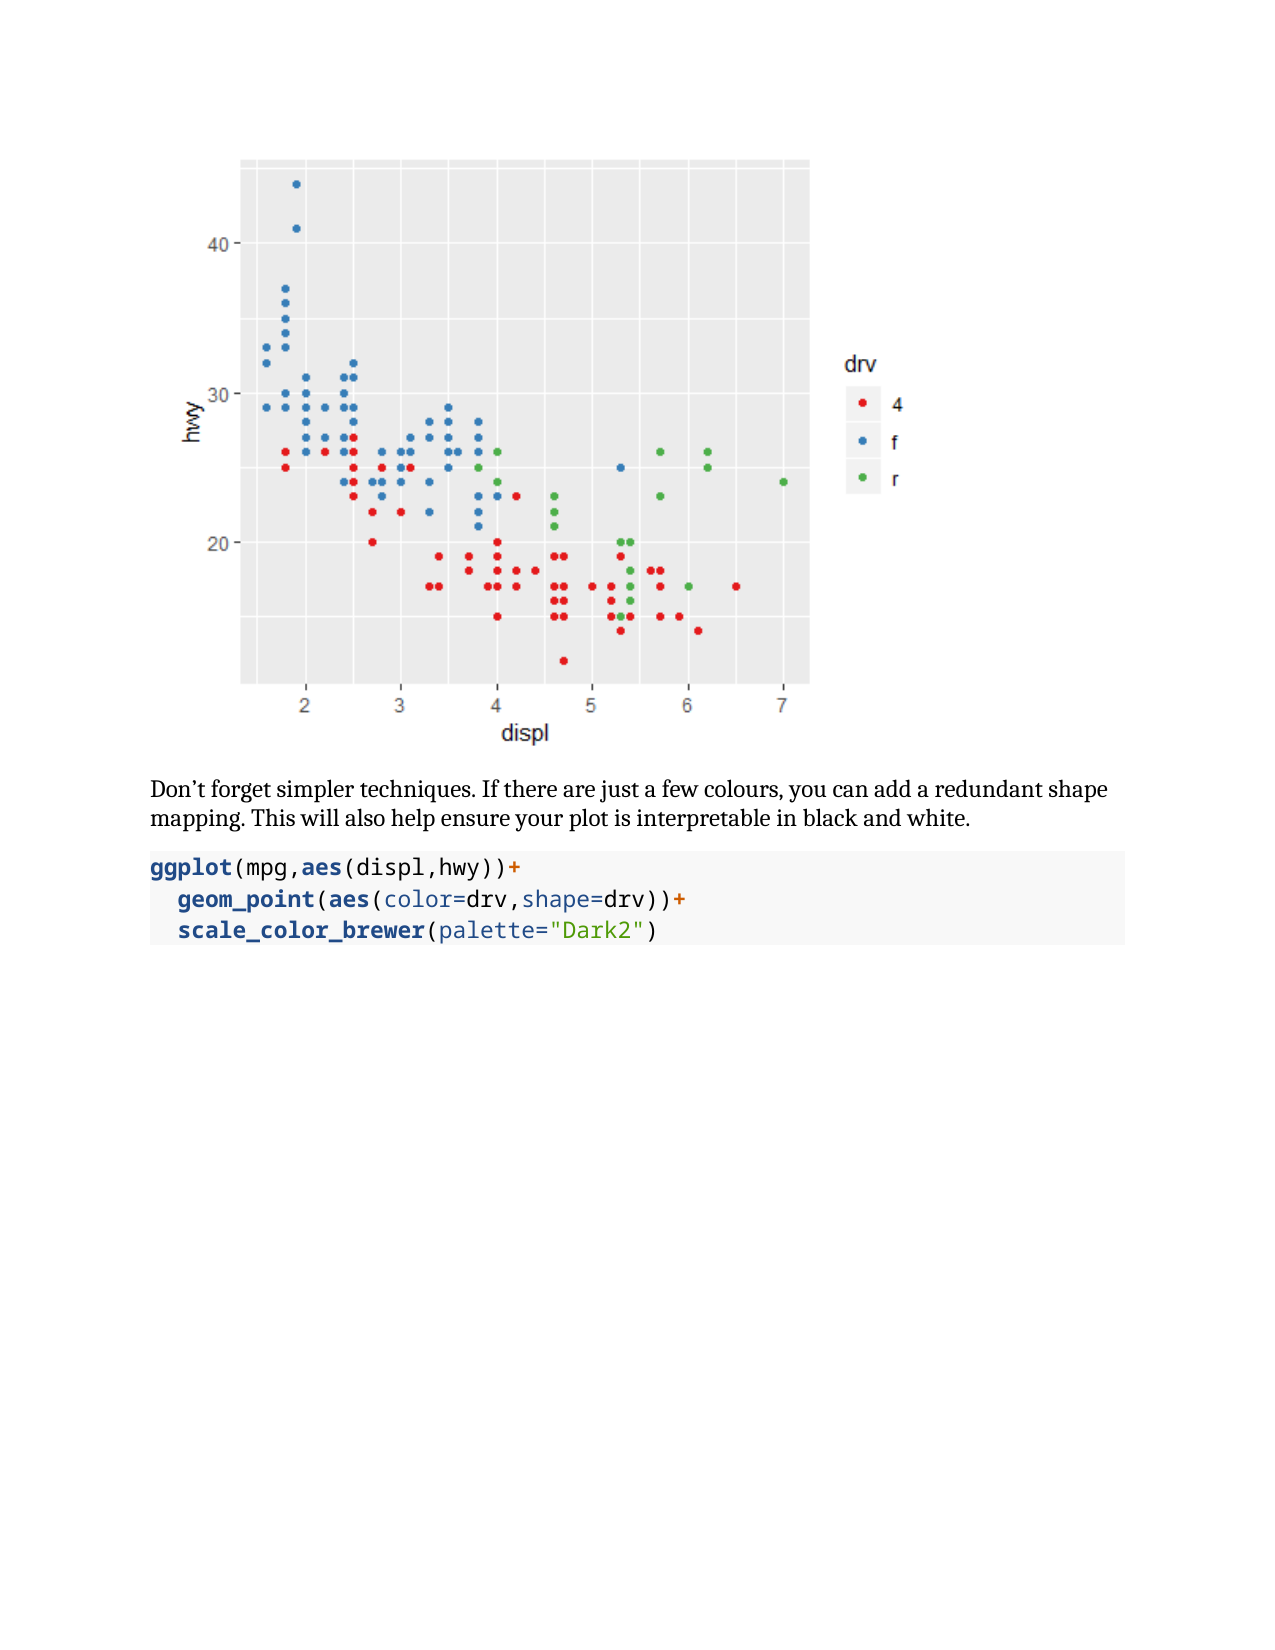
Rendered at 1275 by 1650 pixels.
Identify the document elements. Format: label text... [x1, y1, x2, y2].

text Don’t forget simpler techniques. If there are just a few colours, you can add a redundant shape mapping. This will also help ensure your plot is interpretable in black and white. [150, 775, 1125, 833]
text ggplot(mpg,aes(displ,hwy))+ geom_point(aes(color=drv,shape=drv))+ scale_color_brewer(palette="Dark2") [521, 851, 1125, 945]
picture [168, 150, 927, 757]
